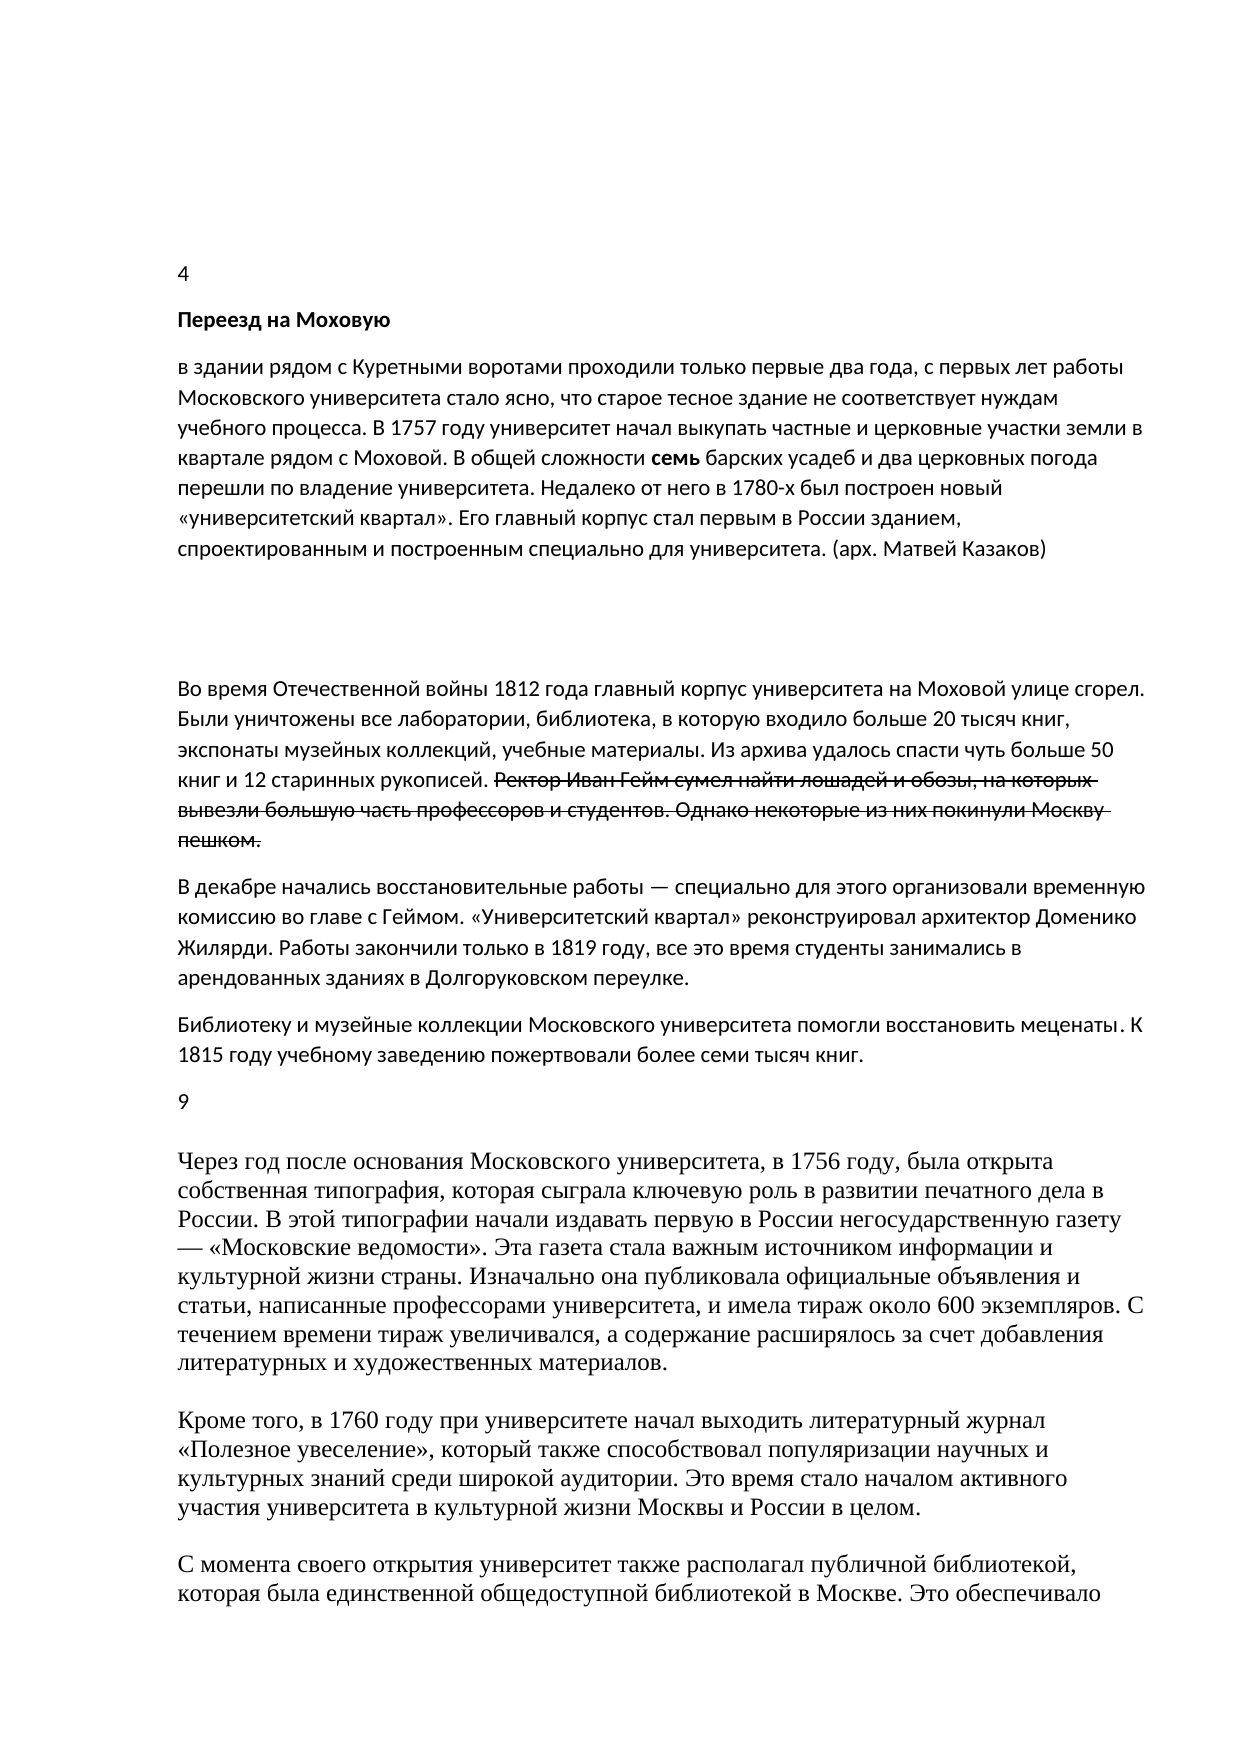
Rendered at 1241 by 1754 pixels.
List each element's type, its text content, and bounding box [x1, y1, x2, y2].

text Кроме того, в 1760 году при университете начал выходить литературный журнал «Полезное увеселение», который также способствовал популяризации научных и культурных знаний среди широкой аудитории. Это время стало началом активного участия университета в культурной жизни Москвы и России в целом. [177, 1405, 1152, 1520]
text 4 [177, 259, 1152, 287]
text В декабре начались восстановительные работы — специально для этого организовали временную комиссию во главе с Геймом. «Университетский квартал» реконструировал архитектор Доменико Жилярди. Работы закончили только в 1819 году, все это время студенты занимались в арендованных зданиях в Долгоруковском переулке. [177, 872, 1152, 991]
text Во время Отечественной войны 1812 года главный корпус университета на Моховой улице сгорел. Были уничтожены все лаборатории, библиотека, в которую входило больше 20 тысяч книг, экспонаты музейных коллекций, учебные материалы. Из архива удалось спасти чуть больше 50 книг и 12 старинных рукописей. Ректор Иван Гейм сумел найти лошадей и обозы, на которых вывезли большую часть профессоров и студентов. Однако некоторые из них покинули Москву пешком. [177, 674, 1152, 853]
text Библиотеку и музейные коллекции Московского университета помогли восстановить меценаты﻿. К 1815 году учебному заведению пожертвовали более семи тысяч книг. [177, 1010, 1152, 1068]
text Переезд на Моховую [177, 306, 1152, 334]
text Через год после основания Московского университета, в 1756 году, была открыта собственная типография, которая сыграла ключевую роль в развитии печатного дела в России. В этой типографии начали издавать первую в России негосударственную газету — «Московские ведомости». Эта газета стала важным источником информации и культурной жизни страны. Изначально она публиковала официальные объявления и статьи, написанные профессорами университета, и имела тираж около 600 экземпляров. С течением времени тираж увеличивался, а содержание расширялось за счет добавления литературных и художественных материалов. [177, 1146, 1152, 1376]
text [177, 1549, 1152, 1607]
text в здании рядом с Куретными воротами проходили только первые два года, с первых лет работы Московского университета стало ясно, что старое тесное здание не соответствует нуждам учебного процесса. В 1757 году университет начал выкупать частные и церковные участки земли в квартале рядом с Моховой. В общей сложности семь барских усадеб и два церковных погода перешли по владение университета. Недалеко от него в 1780-х был построен новый «университетский квартал». Его главный корпус стал первым в России зданием, спроектированным и построенным специально для университета. (арх. Матвей Казаков) [177, 352, 1152, 562]
text 9 [177, 1087, 1152, 1115]
